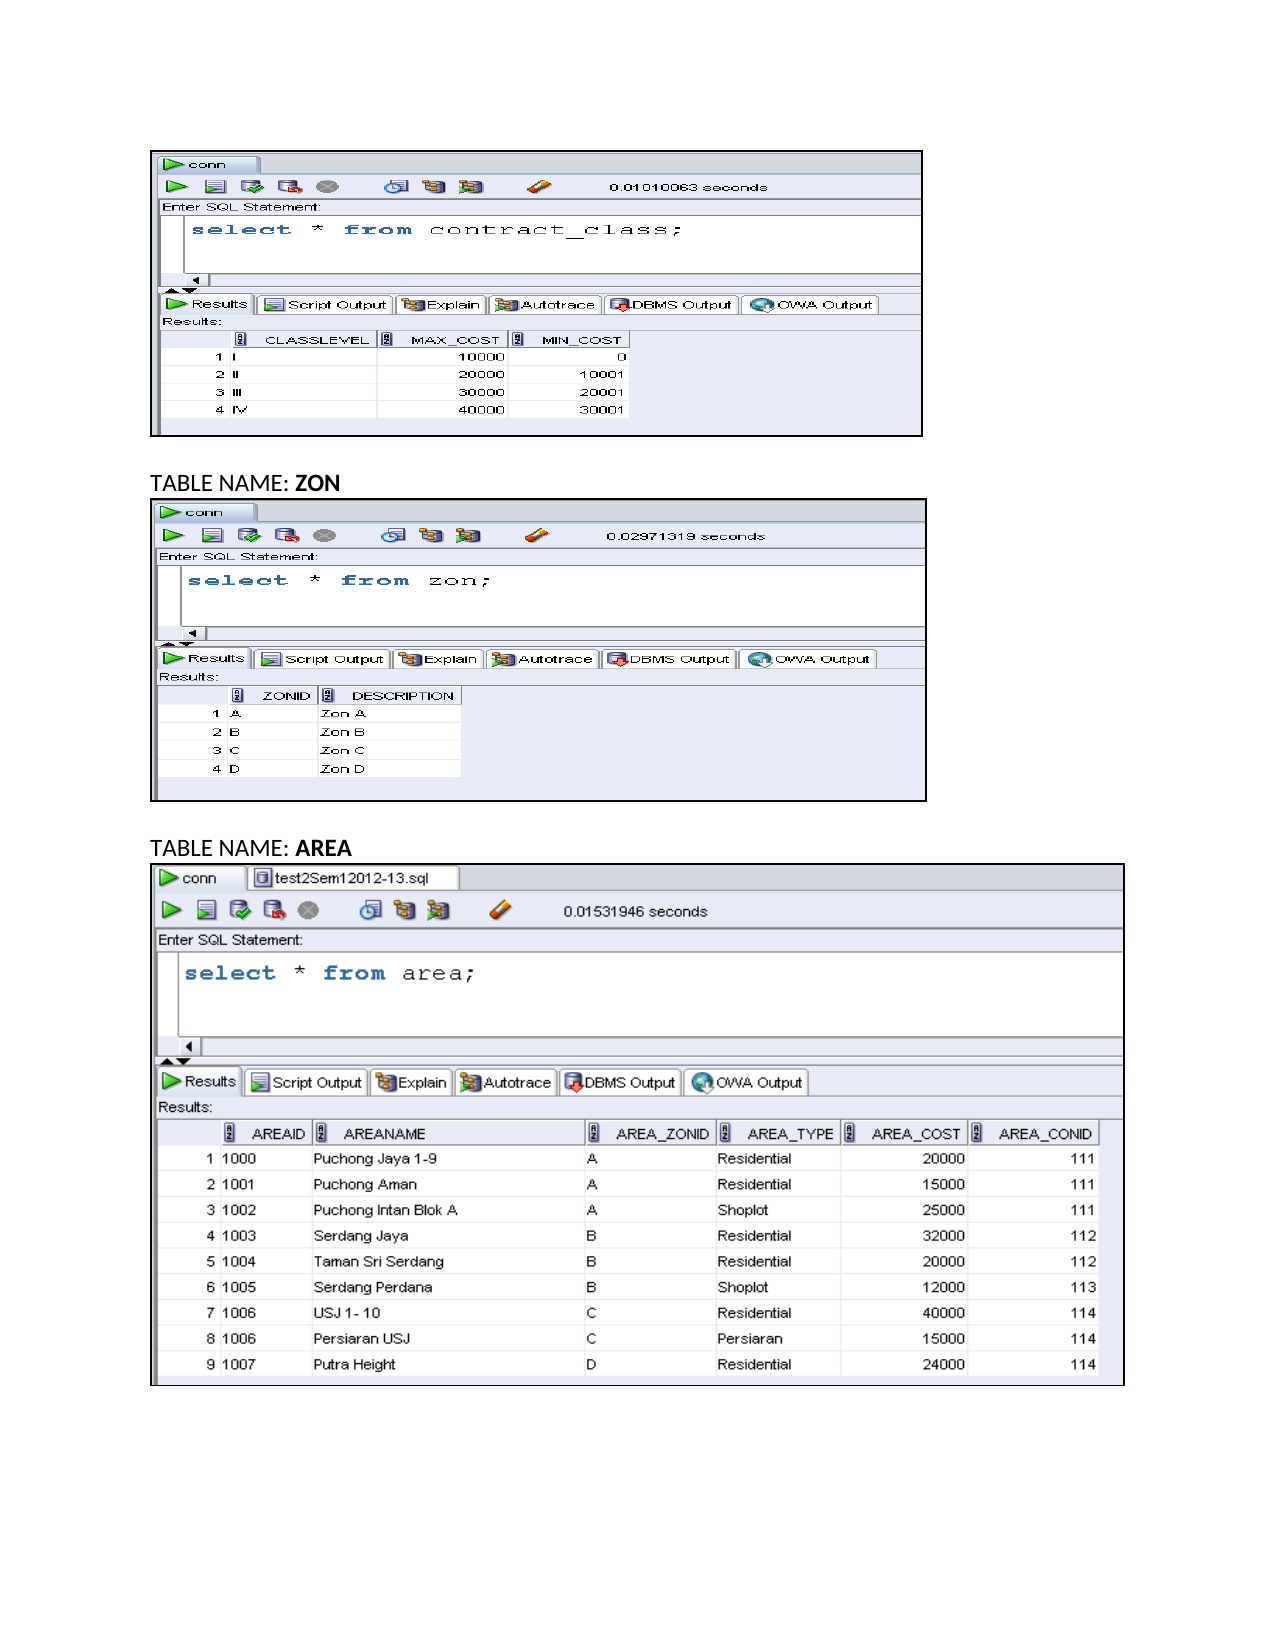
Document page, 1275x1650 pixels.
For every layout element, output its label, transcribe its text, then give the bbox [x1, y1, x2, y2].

text TABLE NAME: ZON [150, 467, 1125, 498]
picture [152, 152, 921, 435]
picture [152, 500, 925, 800]
text TABLE NAME: AREA [150, 832, 1125, 863]
picture [152, 865, 1123, 1385]
